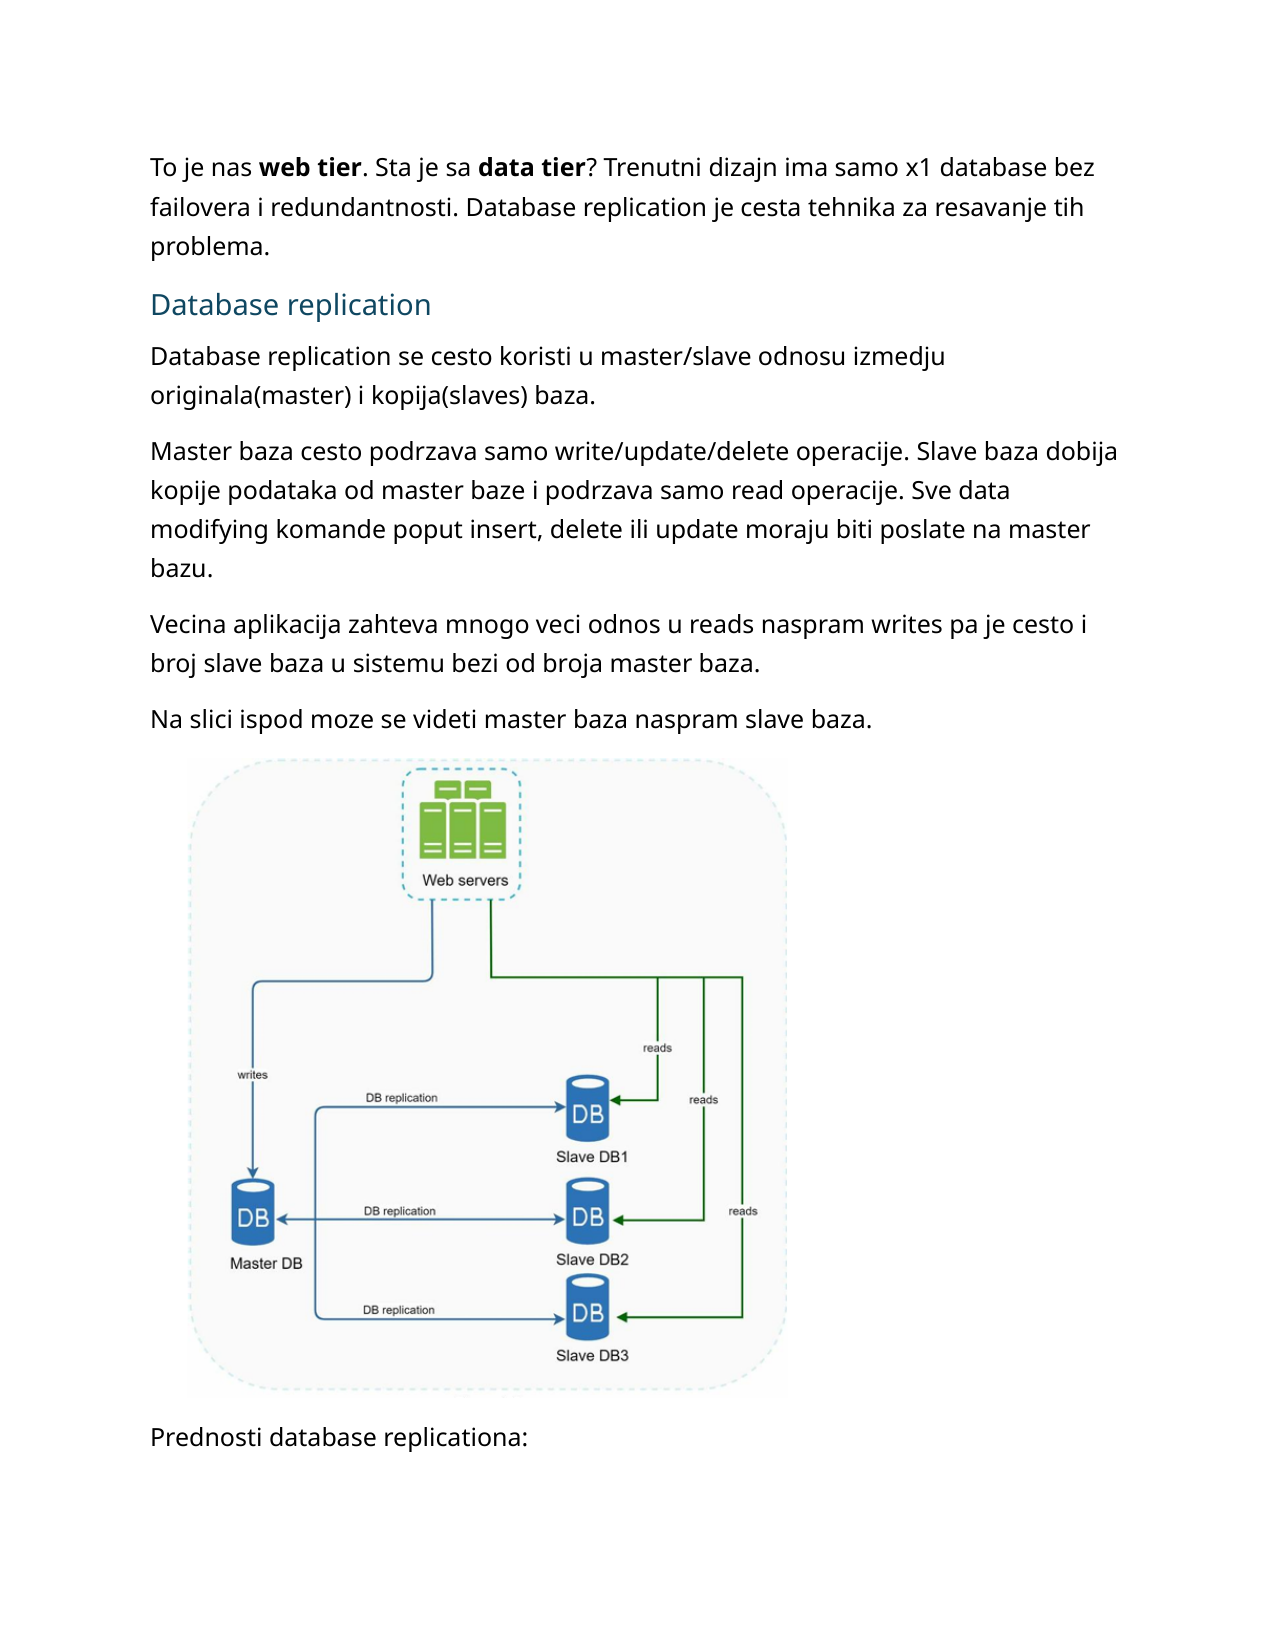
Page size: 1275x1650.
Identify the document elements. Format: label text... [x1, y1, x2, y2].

picture [150, 757, 829, 1398]
text Vecina aplikacija zahteva mnogo veci odnos u reads naspram writes pa je cesto i broj slave baza u sistemu bezi od broja master baza. [150, 606, 1125, 680]
text To je nas web tier. Sta je sa data tier? Trenutni dizajn ima samo x1 database bez failovera i redundantnosti. Database replication je cesta tehnika za resavanje tih problema. [150, 150, 1125, 262]
text Prednosti database replicationa: [150, 1420, 1125, 1454]
text Database replication se cesto koristi u master/slave odnosu izmedju originala(master) i kopija(slaves) baza. [150, 338, 1125, 411]
subtitle Database replication [150, 284, 1125, 324]
text Master baza cesto podrzava samo write/update/delete operacije. Slave baza dobija kopije podataka od master baze i podrzava samo read operacije. Sve data modifying komande poput insert, delete ili update moraju biti poslate na master bazu. [150, 433, 1125, 585]
text Na slici ispod moze se videti master baza naspram slave baza. [150, 701, 1125, 736]
